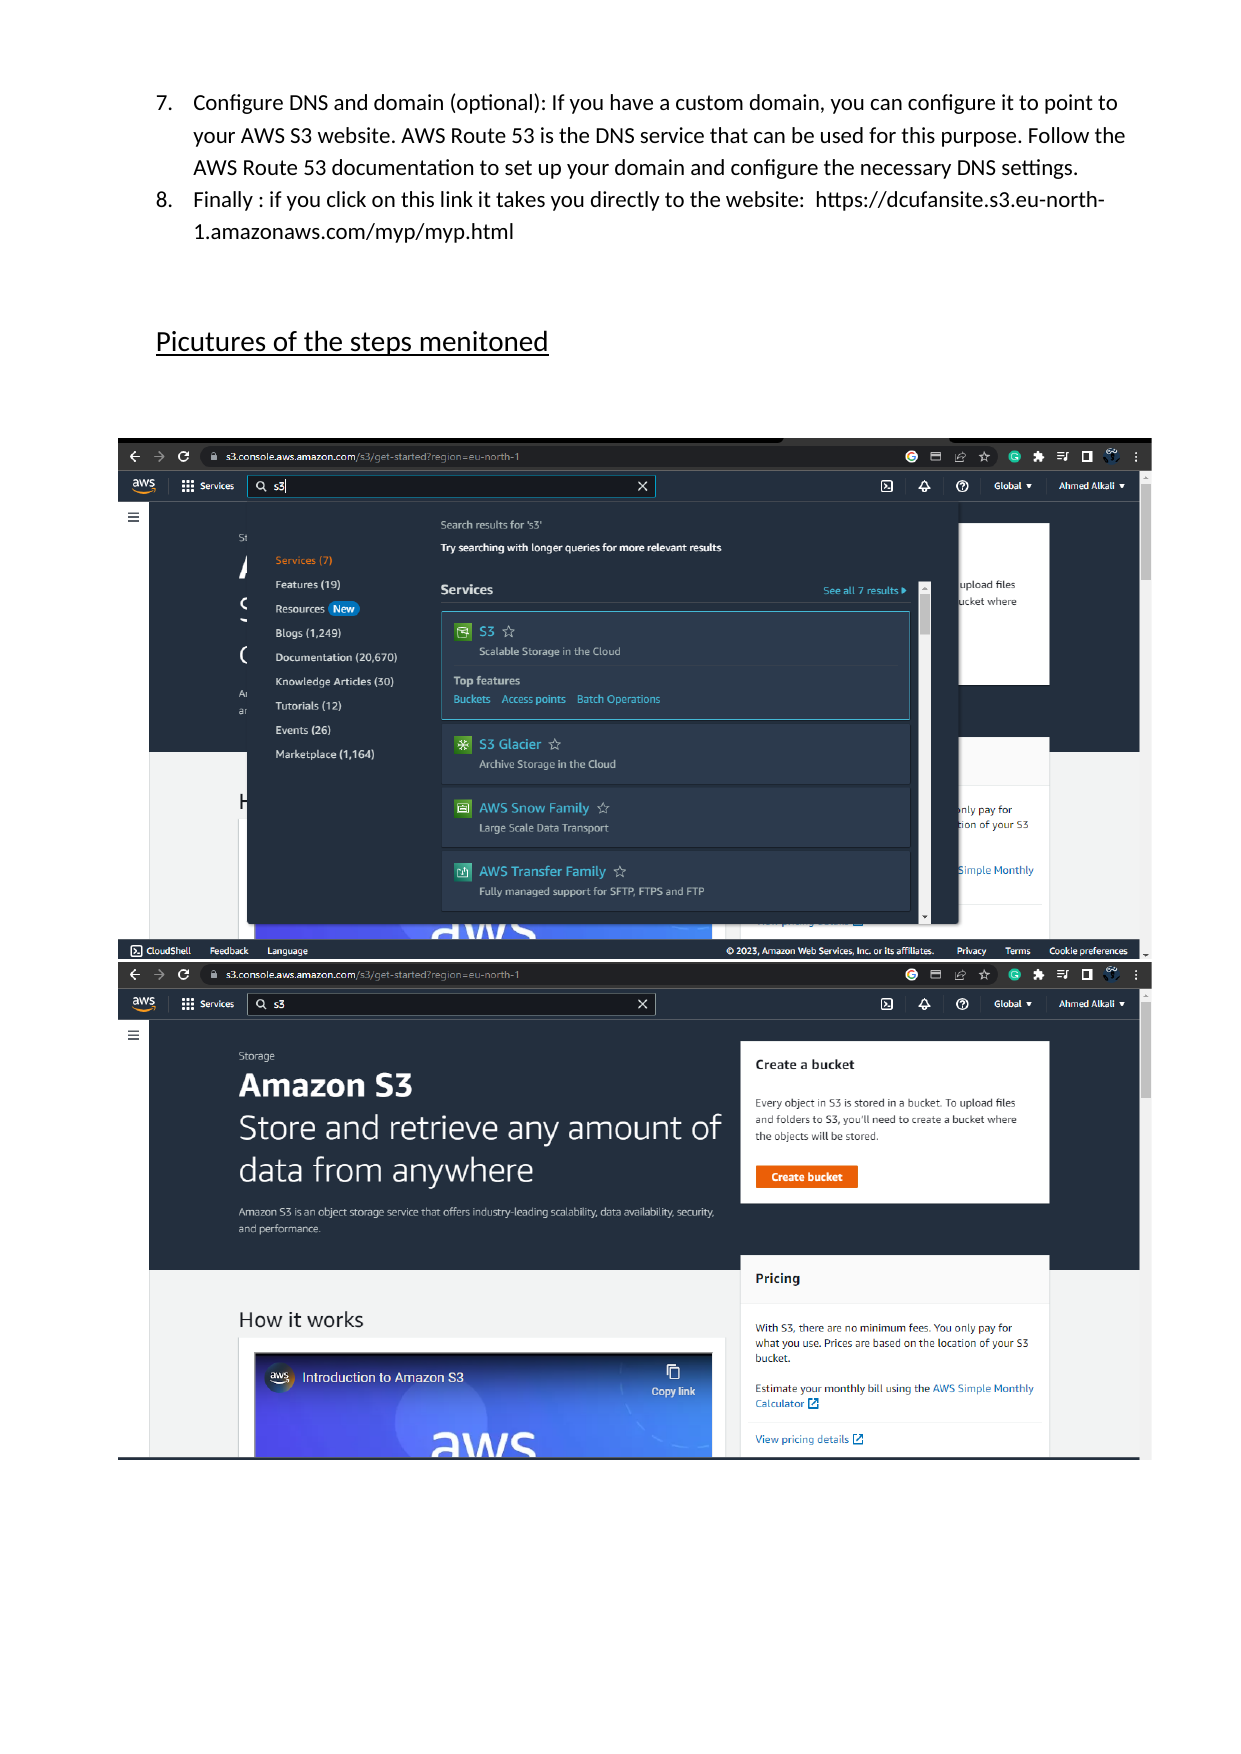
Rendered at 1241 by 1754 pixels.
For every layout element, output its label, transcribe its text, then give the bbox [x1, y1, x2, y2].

picture [118, 438, 1152, 959]
list Configure DNS and domain (optional): If you have a custom domain, you can configure it to point to your AWS S3 website. AWS Route 53 is the DNS service that can be used for this purpose. Follow the AWS Route 53 documentation to set up your domain and configure the necessary DNS settings. [156, 88, 1152, 181]
text Picutures of the steps menitoned [156, 323, 1152, 359]
picture [118, 962, 1152, 1460]
list Finally : if you click on this link it takes you directly to the website: https://dcufansite.s3.eu-north-1.amazonaws.com/myp/myp.html [156, 185, 1152, 245]
